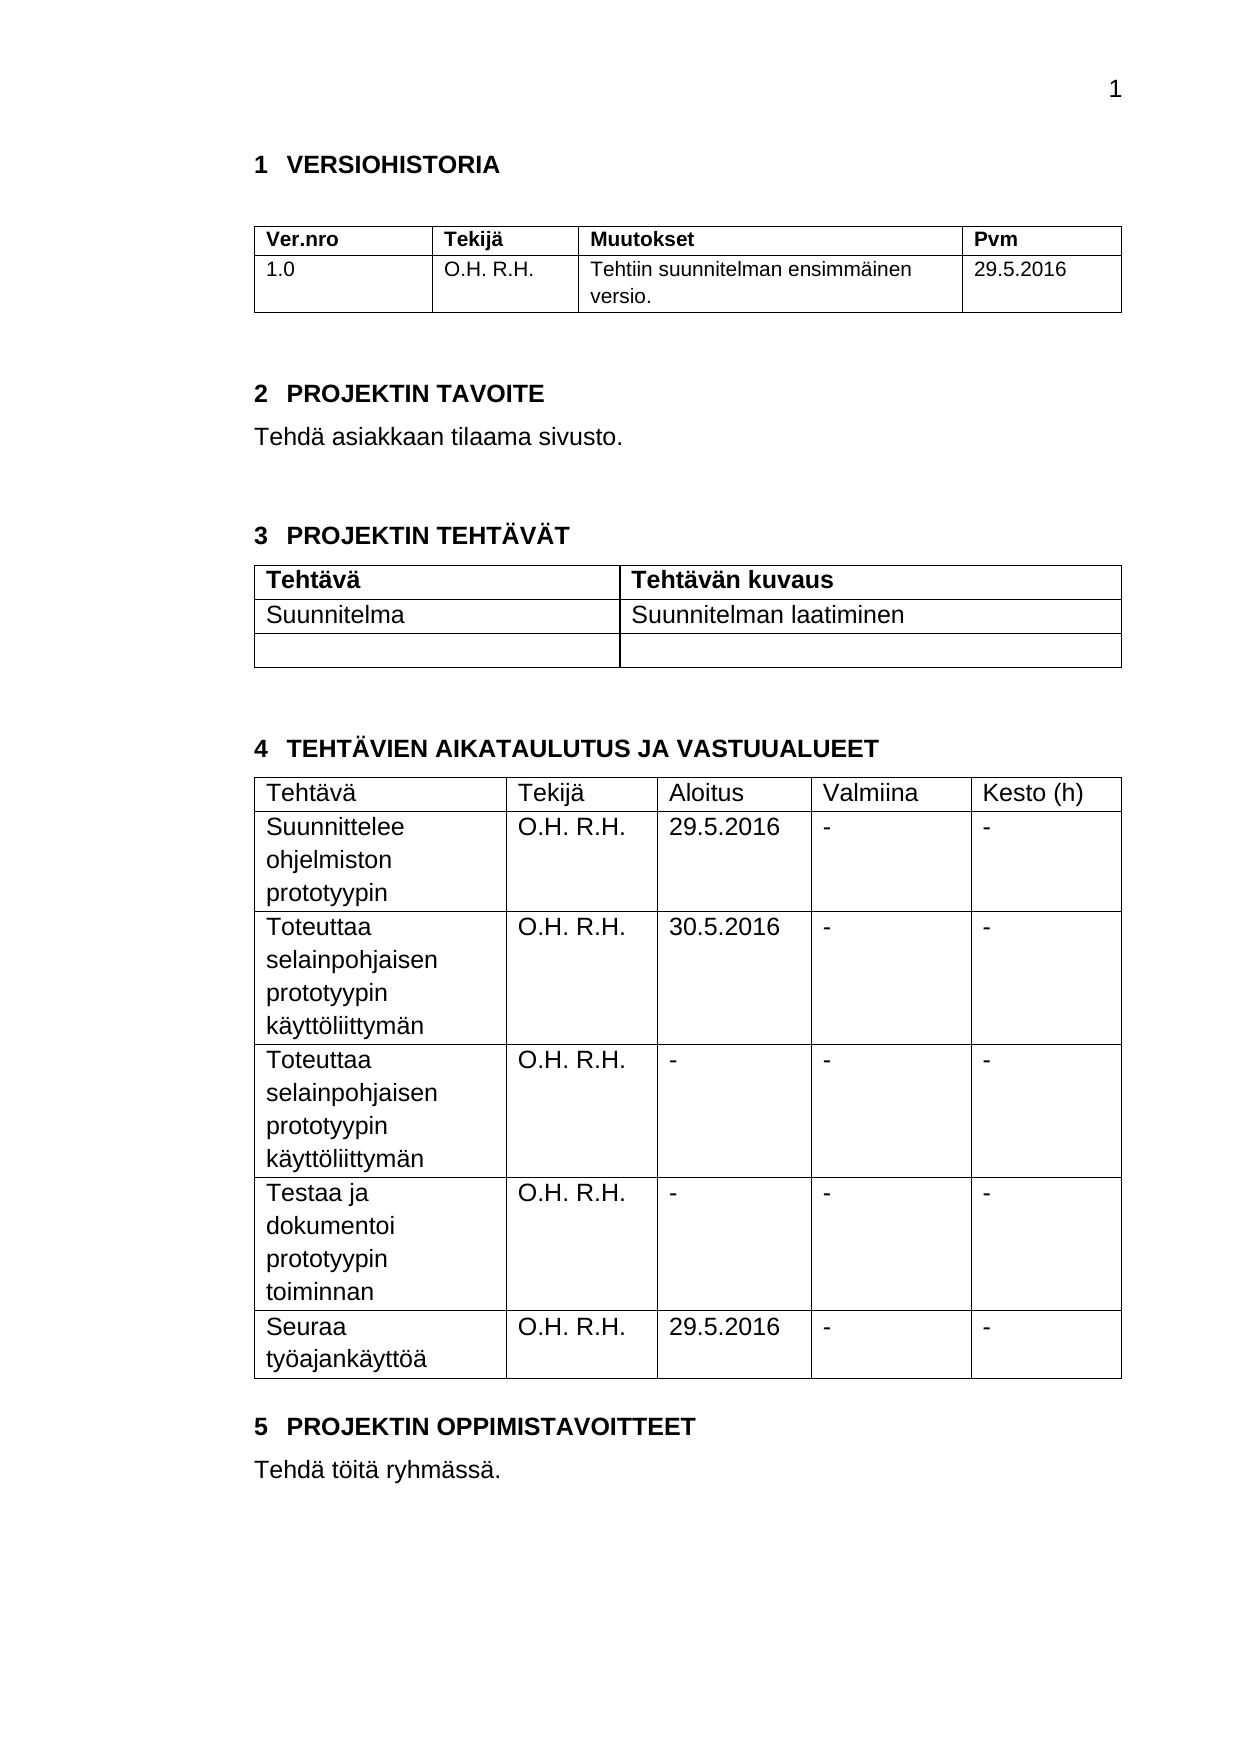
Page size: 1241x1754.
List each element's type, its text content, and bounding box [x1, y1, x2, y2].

text Tehdä asiakkaan tilaama sivusto. [254, 422, 1122, 451]
table_cell - [658, 1045, 811, 1177]
table_cell [621, 634, 1121, 667]
table_cell 29.5.2016 [658, 1311, 811, 1377]
table_cell O.H. R.H. [507, 1178, 657, 1310]
table_header Tekijä [507, 778, 657, 811]
table_cell - [812, 1178, 971, 1310]
table_header Tehtävä [255, 566, 619, 598]
table_cell - [972, 912, 1121, 1044]
table_cell 29.5.2016 [963, 256, 1121, 312]
table_cell Seuraa työajankäyttöä [255, 1311, 506, 1377]
table_cell - [972, 1311, 1121, 1377]
table_cell 29.5.2016 [658, 812, 811, 911]
table_cell - [812, 912, 971, 1044]
table_cell - [972, 1045, 1121, 1177]
table_header Tehtävän kuvaus [621, 566, 1121, 598]
table_cell 30.5.2016 [658, 912, 811, 1044]
table_header Tekijä [433, 227, 578, 255]
table_cell Toteuttaa selainpohjaisen prototyypin käyttöliittymän [255, 912, 506, 1044]
table_cell - [658, 1178, 811, 1310]
table_cell Toteuttaa selainpohjaisen prototyypin käyttöliittymän [255, 1045, 506, 1177]
table_cell - [812, 1311, 971, 1377]
table_cell [255, 634, 619, 667]
subtitle Projektin oppimistavoitteet [254, 1412, 1122, 1440]
subtitle Tehtävien aikataulutus ja vastuualueet [254, 734, 1122, 762]
table_cell - [972, 1178, 1121, 1310]
table_cell - [812, 812, 971, 911]
subtitle Versiohistoria [254, 150, 1122, 179]
table_header Valmiina [812, 778, 971, 811]
table_cell Suunnittelee ohjelmiston prototyypin [255, 812, 506, 911]
table_cell O.H. R.H. [433, 256, 578, 312]
table_header Kesto (h) [972, 778, 1121, 811]
table_header Pvm [963, 227, 1121, 255]
table_cell O.H. R.H. [507, 912, 657, 1044]
table_cell - [972, 812, 1121, 911]
table_cell O.H. R.H. [507, 812, 657, 911]
table_header Ver.nro [255, 227, 432, 255]
subtitle Projektin Tehtävät [254, 521, 1122, 550]
text Tehdä töitä ryhmässä. [254, 1455, 1122, 1483]
table_cell Testaa ja dokumentoi prototyypin toiminnan [255, 1178, 506, 1310]
table_cell Suunnitelma [255, 600, 619, 633]
table_cell O.H. R.H. [507, 1045, 657, 1177]
subtitle Projektin tavoite [254, 379, 1122, 408]
table_cell Tehtiin suunnitelman ensimmäinen versio. [579, 256, 962, 312]
table_header Aloitus [658, 778, 811, 811]
table_cell - [812, 1045, 971, 1177]
table_header Muutokset [579, 227, 962, 255]
table_cell Suunnitelman laatiminen [621, 600, 1121, 633]
table_cell 1.0 [255, 256, 432, 312]
table_header Tehtävä [255, 778, 506, 811]
table_cell O.H. R.H. [507, 1311, 657, 1377]
